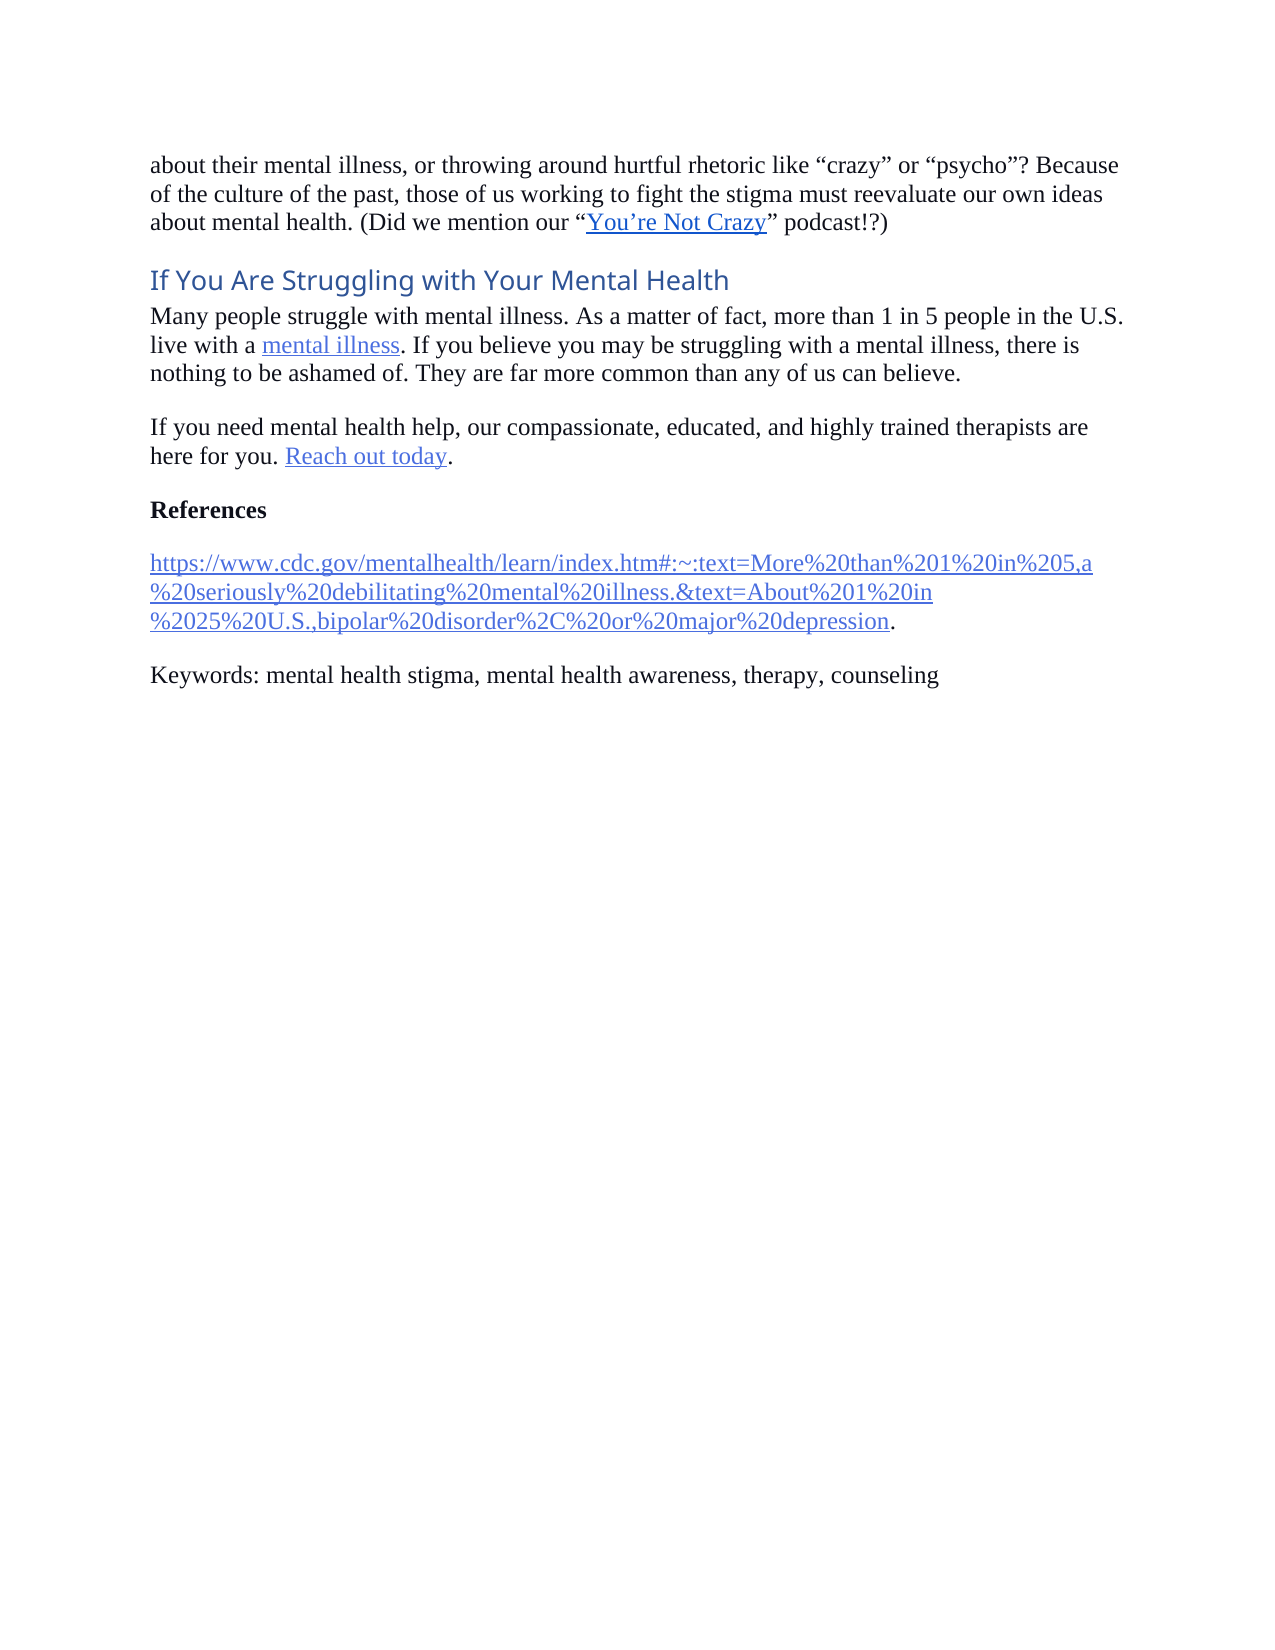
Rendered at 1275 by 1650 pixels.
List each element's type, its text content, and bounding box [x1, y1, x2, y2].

text If you need mental health help, our compassionate, educated, and highly trained therapists are here for you. Reach out today. [150, 412, 1125, 470]
text Many people struggle with mental illness. As a matter of fact, more than 1 in 5 people in the U.S. live with a mental illness. If you believe you may be struggling with a mental illness, there is nothing to be ashamed of. They are far more common than any of us can believe. [150, 301, 1125, 387]
subtitle If You Are Struggling with Your Mental Health [150, 261, 1125, 298]
text References [150, 495, 1125, 523]
text Keywords: mental health stigma, mental health awareness, therapy, counseling [150, 660, 1125, 688]
text https://www.cdc.gov/mentalhealth/learn/index.htm#:~:text=More%20than%201%20in%205,a%20seriously%20debilitating%20mental%20illness.&text=About%201%20in%2025%20U.S.,bipolar%20disorder%2C%20or%20major%20depression. [150, 548, 1125, 635]
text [150, 150, 1125, 236]
